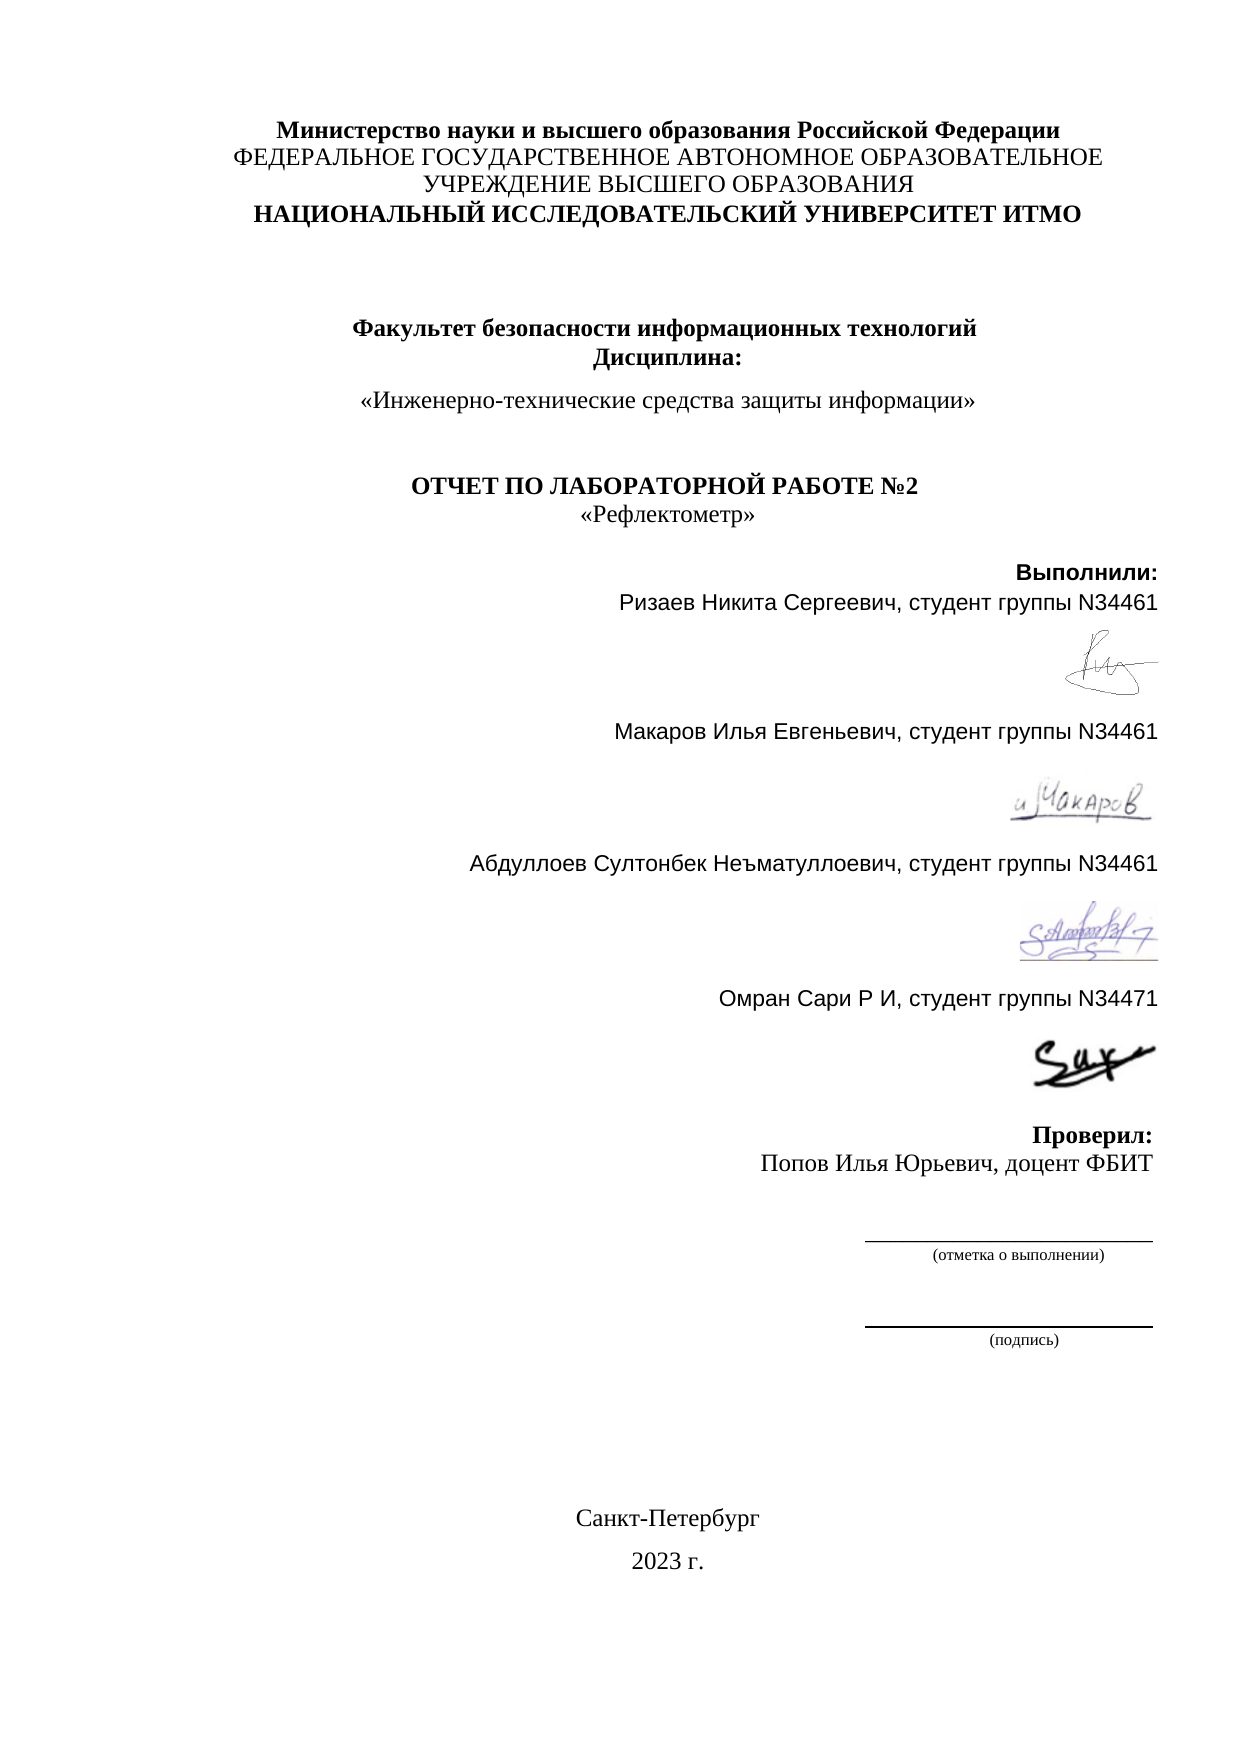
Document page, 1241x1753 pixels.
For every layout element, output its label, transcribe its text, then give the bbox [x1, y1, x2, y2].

text Ризаев Никита Сергеевич, студент группы N34461 [177, 589, 1158, 615]
text НАЦИОНАЛЬНЫЙ ИССЛЕДОВАТЕЛЬСКИЙ УНИВЕРСИТЕТ ИТМО [177, 199, 1158, 228]
text _______________________ [177, 1216, 1153, 1245]
picture [1019, 901, 1159, 961]
text Факультет безопасности информационных технологий Дисциплина: [177, 313, 1158, 371]
text ОТЧЕТ ПО ЛАБОРАТОРНОЙ РАБОТЕ №2 «Рефлектометр» [177, 471, 1158, 528]
text Омран Сари Р И, студент группы N34471 [177, 985, 1158, 1012]
text Выполнили: [177, 558, 1158, 585]
picture [1010, 769, 1159, 826]
text Проверил: Попов Илья Юрьевич, доцент ФБИТ [177, 1120, 1153, 1177]
text «Инженерно-технические средства защиты информации» [177, 385, 1158, 414]
text (отметка о выполнении) [177, 1245, 1104, 1264]
text Макаров Илья Евгеньевич, студент группы N34461 [177, 718, 1158, 744]
text Санкт-Петербург [177, 1503, 1158, 1532]
text _______________________ [177, 1301, 1153, 1330]
text Министерство науки и высшего образования Российской Федерации ФЕДЕРАЛЬНОЕ ГОСУДАРСТВЕННОЕ АВТОНОМНОЕ ОБРАЗОВАТЕЛЬНОЕ УЧРЕЖДЕНИЕ ВЫСШЕГО ОБРАЗОВАНИЯ [230, 116, 1107, 198]
text 2023 г. [177, 1546, 1158, 1575]
text (подпись) [177, 1330, 1059, 1349]
picture [1062, 629, 1159, 697]
picture [1029, 1036, 1159, 1092]
text Абдуллоев Султонбек Неъматуллоевич, студент группы N34461 [177, 850, 1158, 877]
